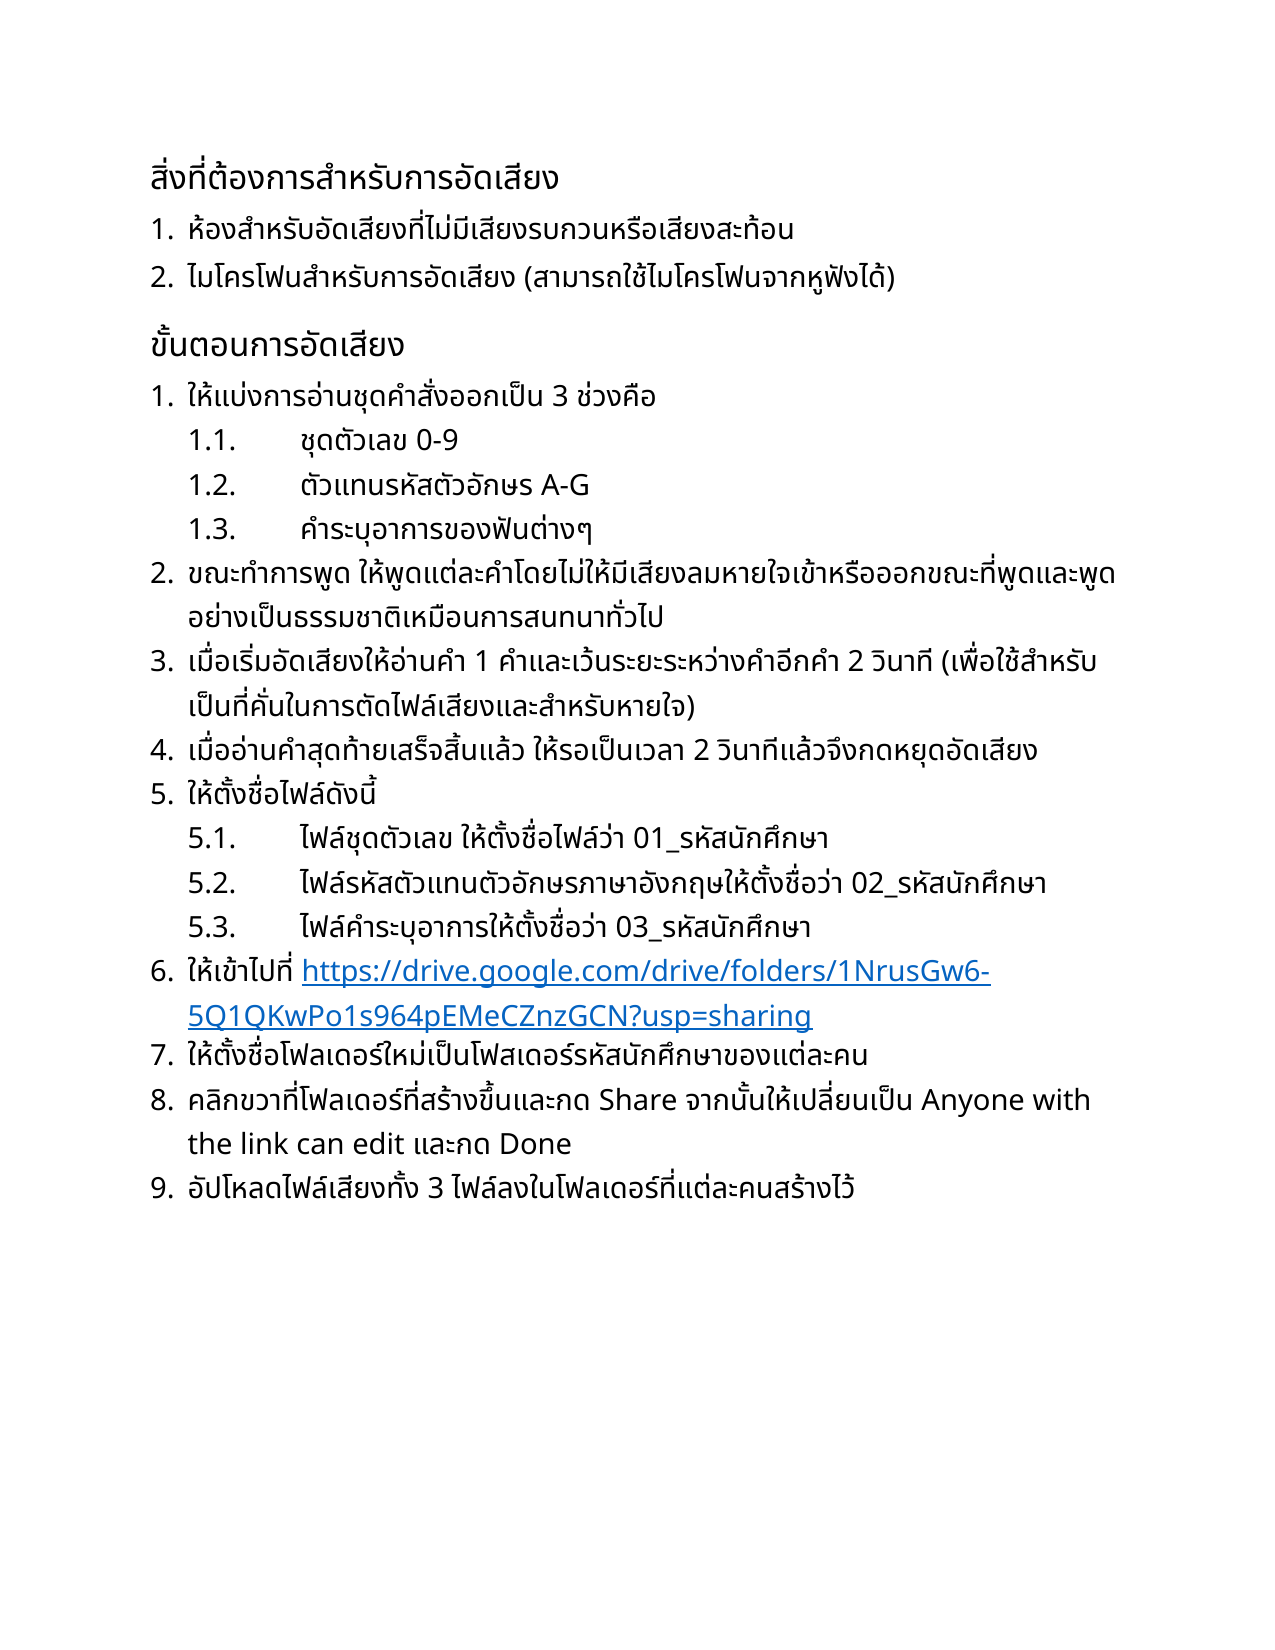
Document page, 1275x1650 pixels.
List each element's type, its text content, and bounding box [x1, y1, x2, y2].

list ให้เข้าไปที่ https://drive.google.com/drive/folders/1NrusGw6-5Q1QKwPo1s964pEMeCZnzGCN?usp=sharing [150, 951, 1125, 1034]
list คลิกขวาที่โฟลเดอร์ที่สร้างขึ้นและกด Share จากนั้นให้เปลี่ยนเป็น Anyone with the link can edit และกด Done [150, 1079, 1125, 1167]
list อัปโหลดไฟล์เสียงทั้ง 3 ไฟล์ลงในโฟลเดอร์ที่แต่ละคนสร้างไว้ [150, 1167, 1125, 1212]
list ไฟล์ชุดตัวเลข ให้ตั้งชื่อไฟล์ว่า 01_รหัสนักศึกษา [187, 818, 1125, 862]
list ให้แบ่งการอ่านชุดคำสั่งออกเป็น 3 ช่วงคือ [150, 375, 1125, 419]
subtitle ขั้นตอนการอัดเสียง [150, 321, 1125, 371]
list คำระบุอาการของฟันต่างๆ [187, 508, 1125, 552]
list ตัวแทนรหัสตัวอักษร A-G [187, 464, 1125, 508]
list ไฟล์รหัสตัวแทนตัวอักษรภาษาอังกฤษให้ตั้งชื่อว่า 02_รหัสนักศึกษา [187, 862, 1125, 906]
list ไฟล์คำระบุอาการให้ตั้งชื่อว่า 03_รหัสนักศึกษา [187, 906, 1125, 951]
list เมื่อเริ่มอัดเสียงให้อ่านคำ 1 คำและเว้นระยะระหว่างคำอีกคำ 2 วินาที (เพื่อใช้สำหรับเป็นที่คั่นในการตัดไฟล์เสียงและสำหรับหายใจ) [150, 641, 1125, 729]
subtitle สิ่งที่ต้องการสำหรับการอัดเสียง [150, 154, 1125, 204]
list ให้ตั้งชื่อโฟลเดอร์ใหม่เป็นโฟสเดอร์รหัสนักศึกษาของแต่ละคน [150, 1034, 1125, 1079]
list ชุดตัวเลข 0-9 [187, 419, 1125, 464]
list ไมโครโฟนสำหรับการอัดเสียง (สามารถใช้ไมโครโฟนจากหูฟังได้) [150, 256, 1125, 301]
list ให้ตั้งชื่อไฟล์ดังนี้ [150, 773, 1125, 818]
list ขณะทำการพูด ให้พูดแต่ละคำโดยไม่ให้มีเสียงลมหายใจเข้าหรือออกขณะที่พูดและพูดอย่างเป็นธรรมชาติเหมือนการสนทนาทั่วไป [150, 552, 1125, 641]
list ห้องสำหรับอัดเสียงที่ไม่มีเสียงรบกวนหรือเสียงสะท้อน [150, 208, 1125, 253]
list เมื่ออ่านคำสุดท้ายเสร็จสิ้นแล้ว ให้รอเป็นเวลา 2 วินาทีแล้วจึงกดหยุดอัดเสียง [150, 729, 1125, 773]
